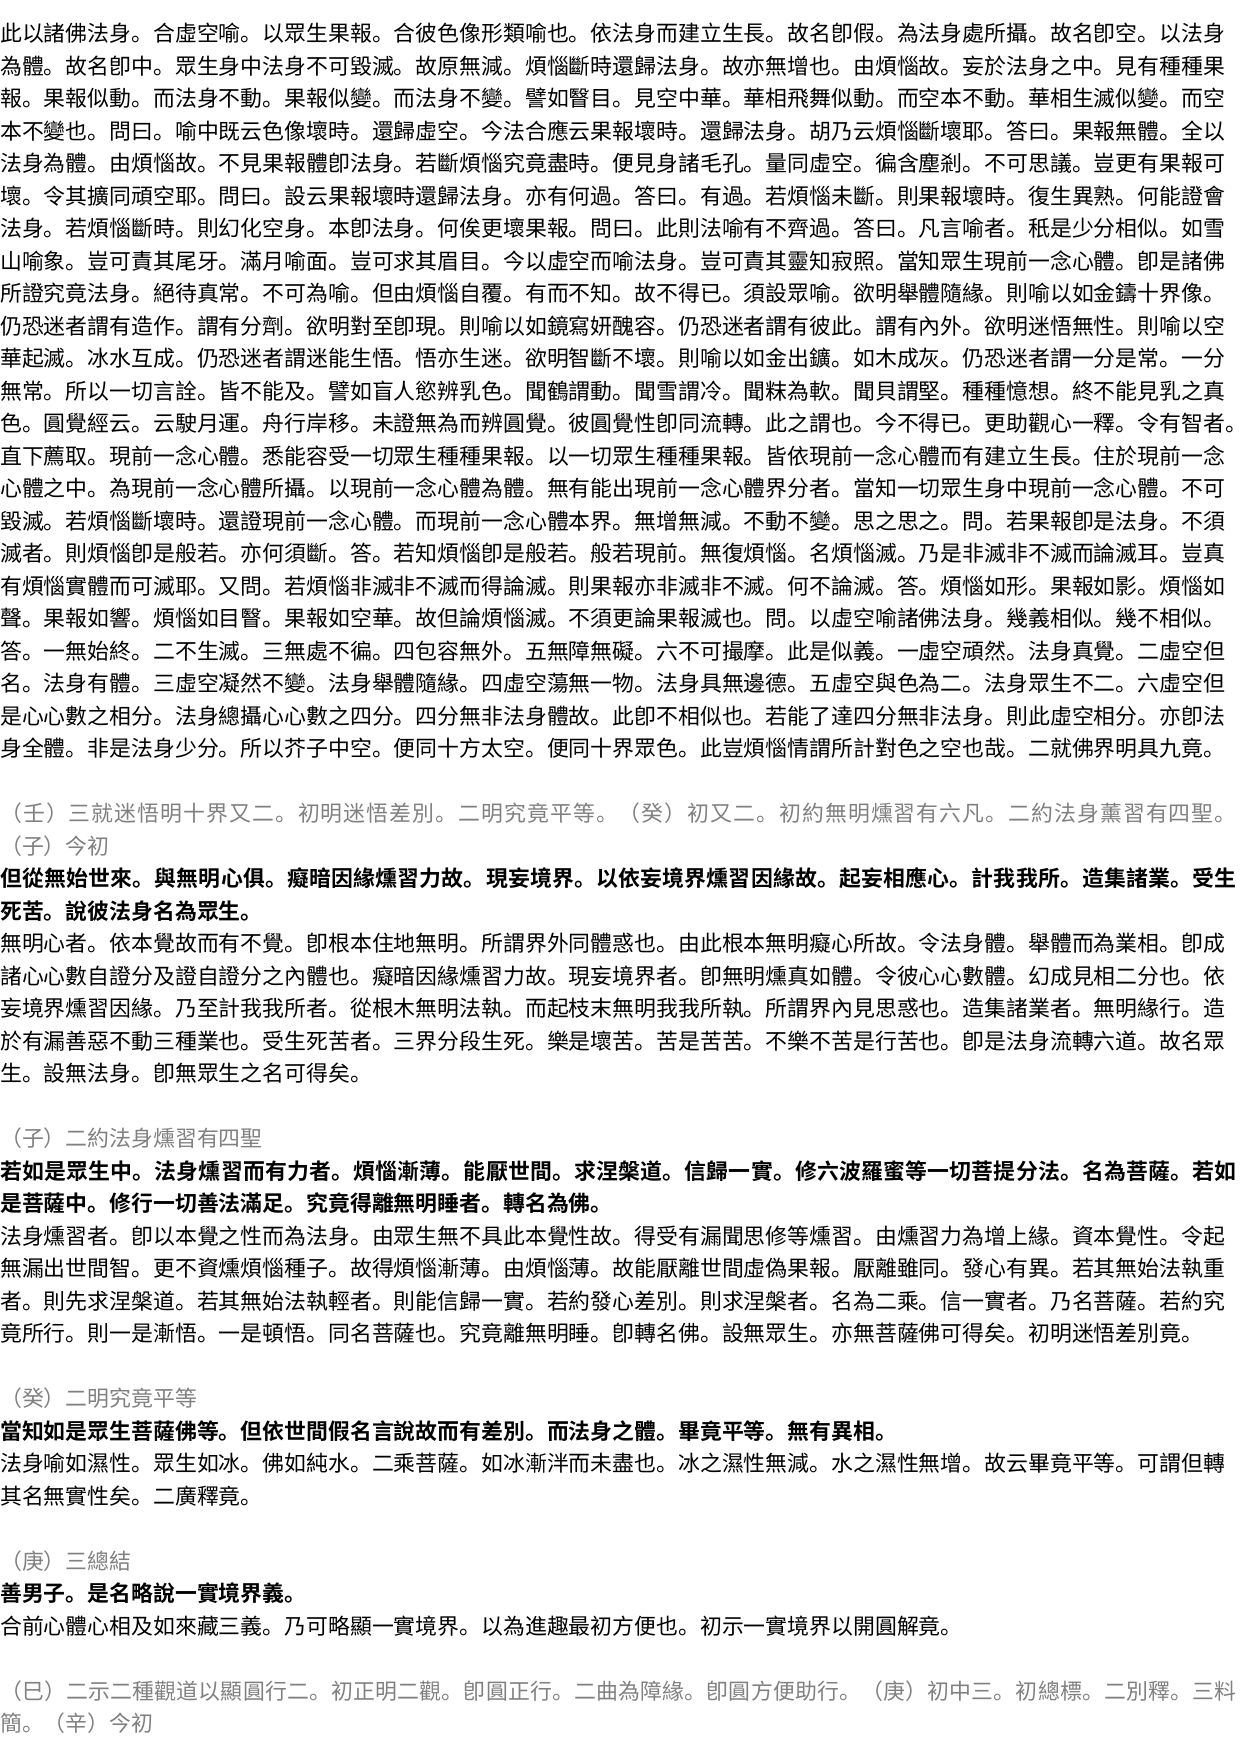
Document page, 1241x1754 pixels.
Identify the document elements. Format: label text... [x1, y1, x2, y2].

text 但從無始世來。與無明心俱。癡暗因緣燻習力故。現妄境界。以依妄境界燻習因緣故。起妄相應心。計我我所。造集諸業。受生死苦。說彼法身名為眾生。 [0, 861, 1240, 926]
text 合前心體心相及如來藏三義。乃可略顯一實境界。以為進趣最初方便也。初示一實境界以開圓解竟。 [0, 1608, 1240, 1641]
text 若如是眾生中。法身燻習而有力者。煩惱漸薄。能厭世間。求涅槃道。信歸一實。修六波羅蜜等一切菩提分法。名為菩薩。若如是菩薩中。修行一切善法滿足。究竟得離無明睡者。轉名為佛。 [0, 1153, 1240, 1218]
text （癸）二明究竟平等 [0, 1381, 1240, 1413]
text 法身燻習者。卽以本覺之性而為法身。由眾生無不具此本覺性故。得受有漏聞思修等燻習。由燻習力為增上緣。資本覺性。令起無漏出世間智。更不資燻煩惱種子。故得煩惱漸薄。由煩惱薄。故能厭離世間虛偽果報。厭離雖同。發心有異。若其無始法執重者。則先求涅槃道。若其無始法執輕者。則能信歸一實。若約發心差別。則求涅槃者。名為二乘。信一實者。乃名菩薩。若約究竟所行。則一是漸悟。一是頓悟。同名菩薩也。究竟離無明睡。卽轉名佛。設無眾生。亦無菩薩佛可得矣。初明迷悟差別竟。 [0, 1218, 1240, 1348]
text 此以諸佛法身。合虛空喻。以眾生果報。合彼色像形類喻也。依法身而建立生長。故名卽假。為法身處所攝。故名卽空。以法身為體。故名卽中。眾生身中法身不可毀滅。故原無減。煩惱斷時還歸法身。故亦無增也。由煩惱故。妄於法身之中。見有種種果報。果報似動。而法身不動。果報似變。而法身不變。譬如瞖目。見空中華。華相飛舞似動。而空本不動。華相生滅似變。而空本不變也。問曰。喻中既云色像壞時。還歸虛空。今法合應云果報壞時。還歸法身。胡乃云煩惱斷壞耶。答曰。果報無體。全以法身為體。由煩惱故。不見果報體卽法身。若斷煩惱究竟盡時。便見身諸毛孔。量同虛空。徧含塵剎。不可思議。豈更有果報可壞。令其擴同頑空耶。問曰。設云果報壞時還歸法身。亦有何過。答曰。有過。若煩惱未斷。則果報壞時。復生異熟。何能證會法身。若煩惱斷時。則幻化空身。本卽法身。何俟更壞果報。問曰。此則法喻有不齊過。答曰。凡言喻者。秖是少分相似。如雪山喻象。豈可責其尾牙。滿月喻面。豈可求其眉目。今以虛空而喻法身。豈可責其靈知寂照。當知眾生現前一念心體。卽是諸佛所證究竟法身。絕待真常。不可為喻。但由煩惱自覆。有而不知。故不得已。須設眾喻。欲明舉體隨緣。則喻以如金鑄十界像。仍恐迷者謂有造作。謂有分劑。欲明對至卽現。則喻以如鏡寫妍醜容。仍恐迷者謂有彼此。謂有內外。欲明迷悟無性。則喻以空華起滅。冰水互成。仍恐迷者謂迷能生悟。悟亦生迷。欲明智斷不壞。則喻以如金出鑛。如木成灰。仍恐迷者謂一分是常。一分無常。所以一切言詮。皆不能及。譬如盲人慾辨乳色。聞鶴謂動。聞雪謂冷。聞粖為軟。聞貝謂堅。種種憶想。終不能見乳之真色。圓覺經云。云駛月運。舟行岸移。未證無為而辨圓覺。彼圓覺性卽同流轉。此之謂也。今不得已。更助觀心一釋。令有智者。直下薦取。現前一念心體。悉能容受一切眾生種種果報。以一切眾生種種果報。皆依現前一念心體而有建立生長。住於現前一念心體之中。為現前一念心體所攝。以現前一念心體為體。無有能出現前一念心體界分者。當知一切眾生身中現前一念心體。不可毀滅。若煩惱斷壞時。還證現前一念心體。而現前一念心體本界。無增無減。不動不變。思之思之。問。若果報卽是法身。不須滅者。則煩惱卽是般若。亦何須斷。答。若知煩惱卽是般若。般若現前。無復煩惱。名煩惱滅。乃是非滅非不滅而論滅耳。豈真有煩惱實體而可滅耶。又問。若煩惱非滅非不滅而得論滅。則果報亦非滅非不滅。何不論滅。答。煩惱如形。果報如影。煩惱如聲。果報如響。煩惱如目瞖。果報如空華。故但論煩惱滅。不須更論果報滅也。問。以虛空喻諸佛法身。幾義相似。幾不相似。答。一無始終。二不生滅。三無處不徧。四包容無外。五無障無礙。六不可撮摩。此是似義。一虛空頑然。法身真覺。二虛空但名。法身有體。三虛空凝然不變。法身舉體隨緣。四虛空蕩無一物。法身具無邊德。五虛空與色為二。法身眾生不二。六虛空但是心心數之相分。法身總攝心心數之四分。四分無非法身體故。此卽不相似也。若能了達四分無非法身。則此虛空相分。亦卽法身全體。非是法身少分。所以芥子中空。便同十方太空。便同十界眾色。此豈煩惱情謂所計對色之空也哉。二就佛界明具九竟。 [0, 16, 1240, 763]
text （巳）二示二種觀道以顯圓行二。初正明二觀。卽圓正行。二曲為障緣。卽圓方便助行。（庚）初中三。初總標。二別釋。三料簡。（辛）今初 [0, 1673, 1240, 1738]
text （庚）三總結 [0, 1543, 1240, 1576]
text （壬）三就迷悟明十界又二。初明迷悟差別。二明究竟平等。（癸）初又二。初約無明燻習有六凡。二約法身薰習有四聖。（子）今初 [0, 796, 1240, 861]
text 法身喻如濕性。眾生如冰。佛如純水。二乘菩薩。如冰漸泮而未盡也。冰之濕性無減。水之濕性無增。故云畢竟平等。可謂但轉其名無實性矣。二廣釋竟。 [0, 1446, 1240, 1511]
text 善男子。是名略說一實境界義。 [0, 1576, 1240, 1608]
text 無明心者。依本覺故而有不覺。卽根本住地無明。所謂界外同體惑也。由此根本無明癡心所故。令法身體。舉體而為業相。卽成諸心心數自證分及證自證分之內體也。癡暗因緣燻習力故。現妄境界者。卽無明燻真如體。令彼心心數體。幻成見相二分也。依妄境界燻習因緣。乃至計我我所者。從根木無明法執。而起枝末無明我我所執。所謂界內見思惑也。造集諸業者。無明緣行。造於有漏善惡不動三種業也。受生死苦者。三界分段生死。樂是壞苦。苦是苦苦。不樂不苦是行苦也。卽是法身流轉六道。故名眾生。設無法身。卽無眾生之名可得矣。 [0, 926, 1240, 1088]
text 當知如是眾生菩薩佛等。但依世間假名言說故而有差別。而法身之體。畢竟平等。無有異相。 [0, 1413, 1240, 1446]
text （子）二約法身燻習有四聖 [0, 1121, 1240, 1153]
